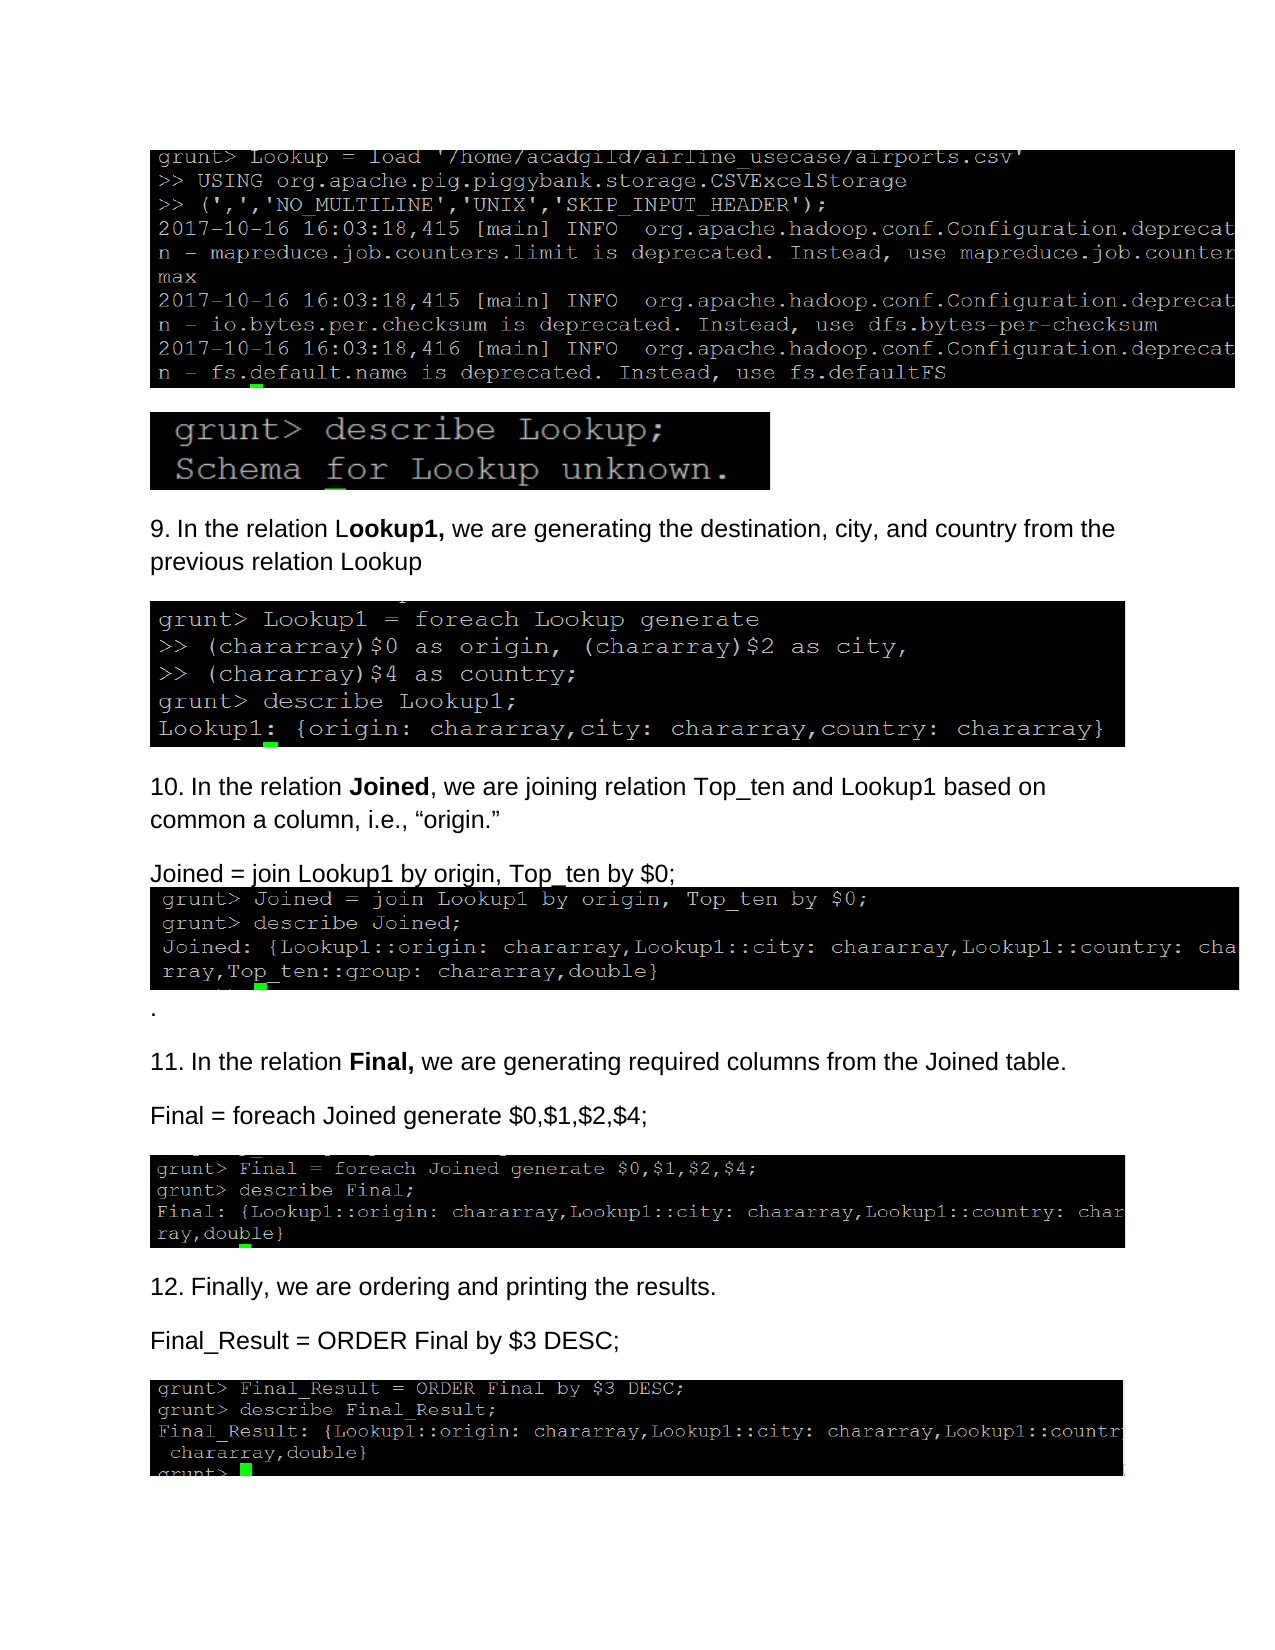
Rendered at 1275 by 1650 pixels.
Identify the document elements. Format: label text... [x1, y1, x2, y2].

picture [150, 1155, 1125, 1248]
picture [150, 150, 1235, 388]
text 12. Finally, we are ordering and printing the results. [150, 1272, 1125, 1301]
text Final = foreach Joined generate $0,$1,$2,$4; [150, 1101, 1125, 1130]
text 10. In the relation Joined, we are joining relation Top_ten and Lookup1 based on common a column, i.e., “origin.” [150, 772, 1125, 834]
text 11. In the relation Final, we are generating required columns from the Joined table. [191, 1047, 1125, 1076]
text . [150, 990, 1125, 1022]
text Joined = join Lookup1 by origin, Top_ten by $0; [150, 859, 1125, 887]
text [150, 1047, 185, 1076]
picture [150, 1380, 1125, 1476]
text Final_Result = ORDER Final by $3 DESC; [150, 1326, 1125, 1355]
picture [150, 887, 1240, 990]
text 9. In the relation Lookup1, we are generating the destination, city, and country from the previous relation Lookup [150, 514, 1125, 576]
picture [150, 601, 1125, 747]
picture [150, 412, 771, 490]
